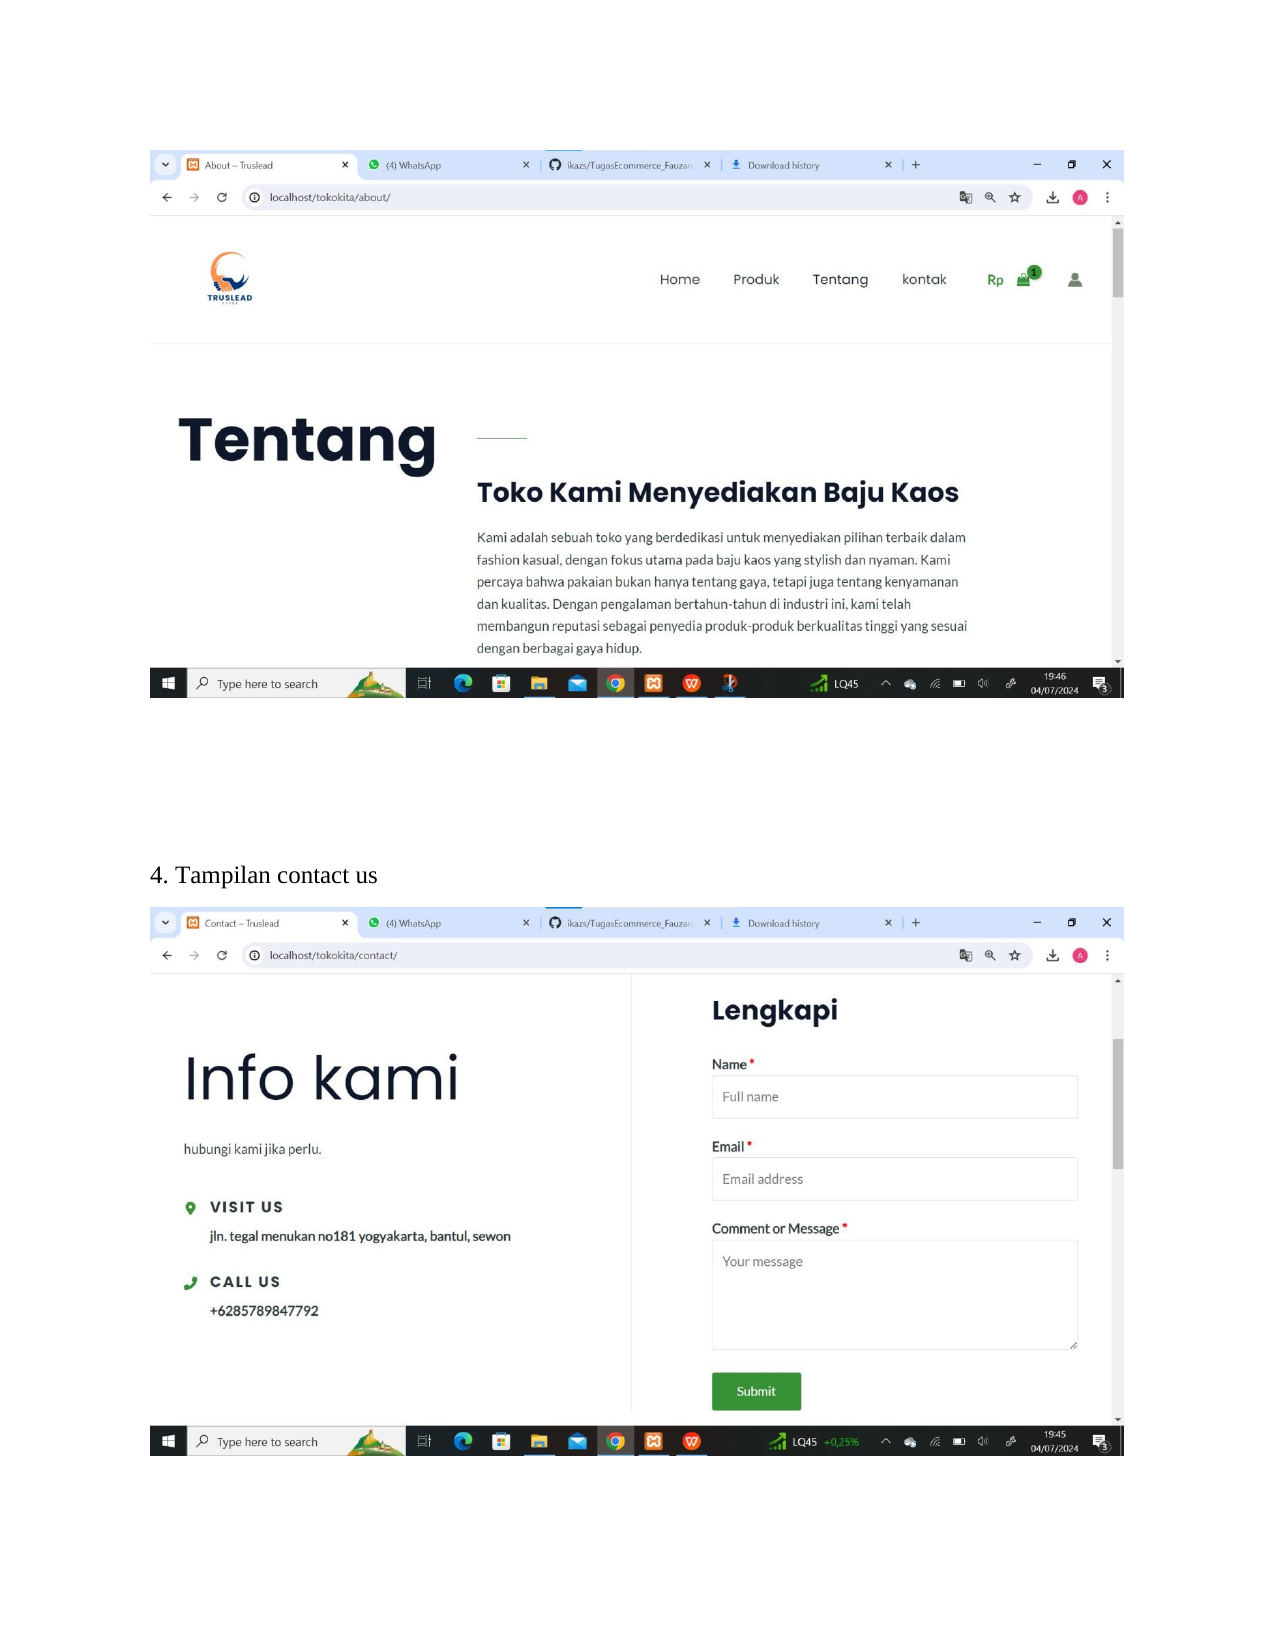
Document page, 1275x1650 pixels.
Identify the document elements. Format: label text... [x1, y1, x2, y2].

picture [150, 907, 1124, 1456]
picture [150, 150, 1124, 698]
list Tampilan contact us [150, 860, 1125, 889]
